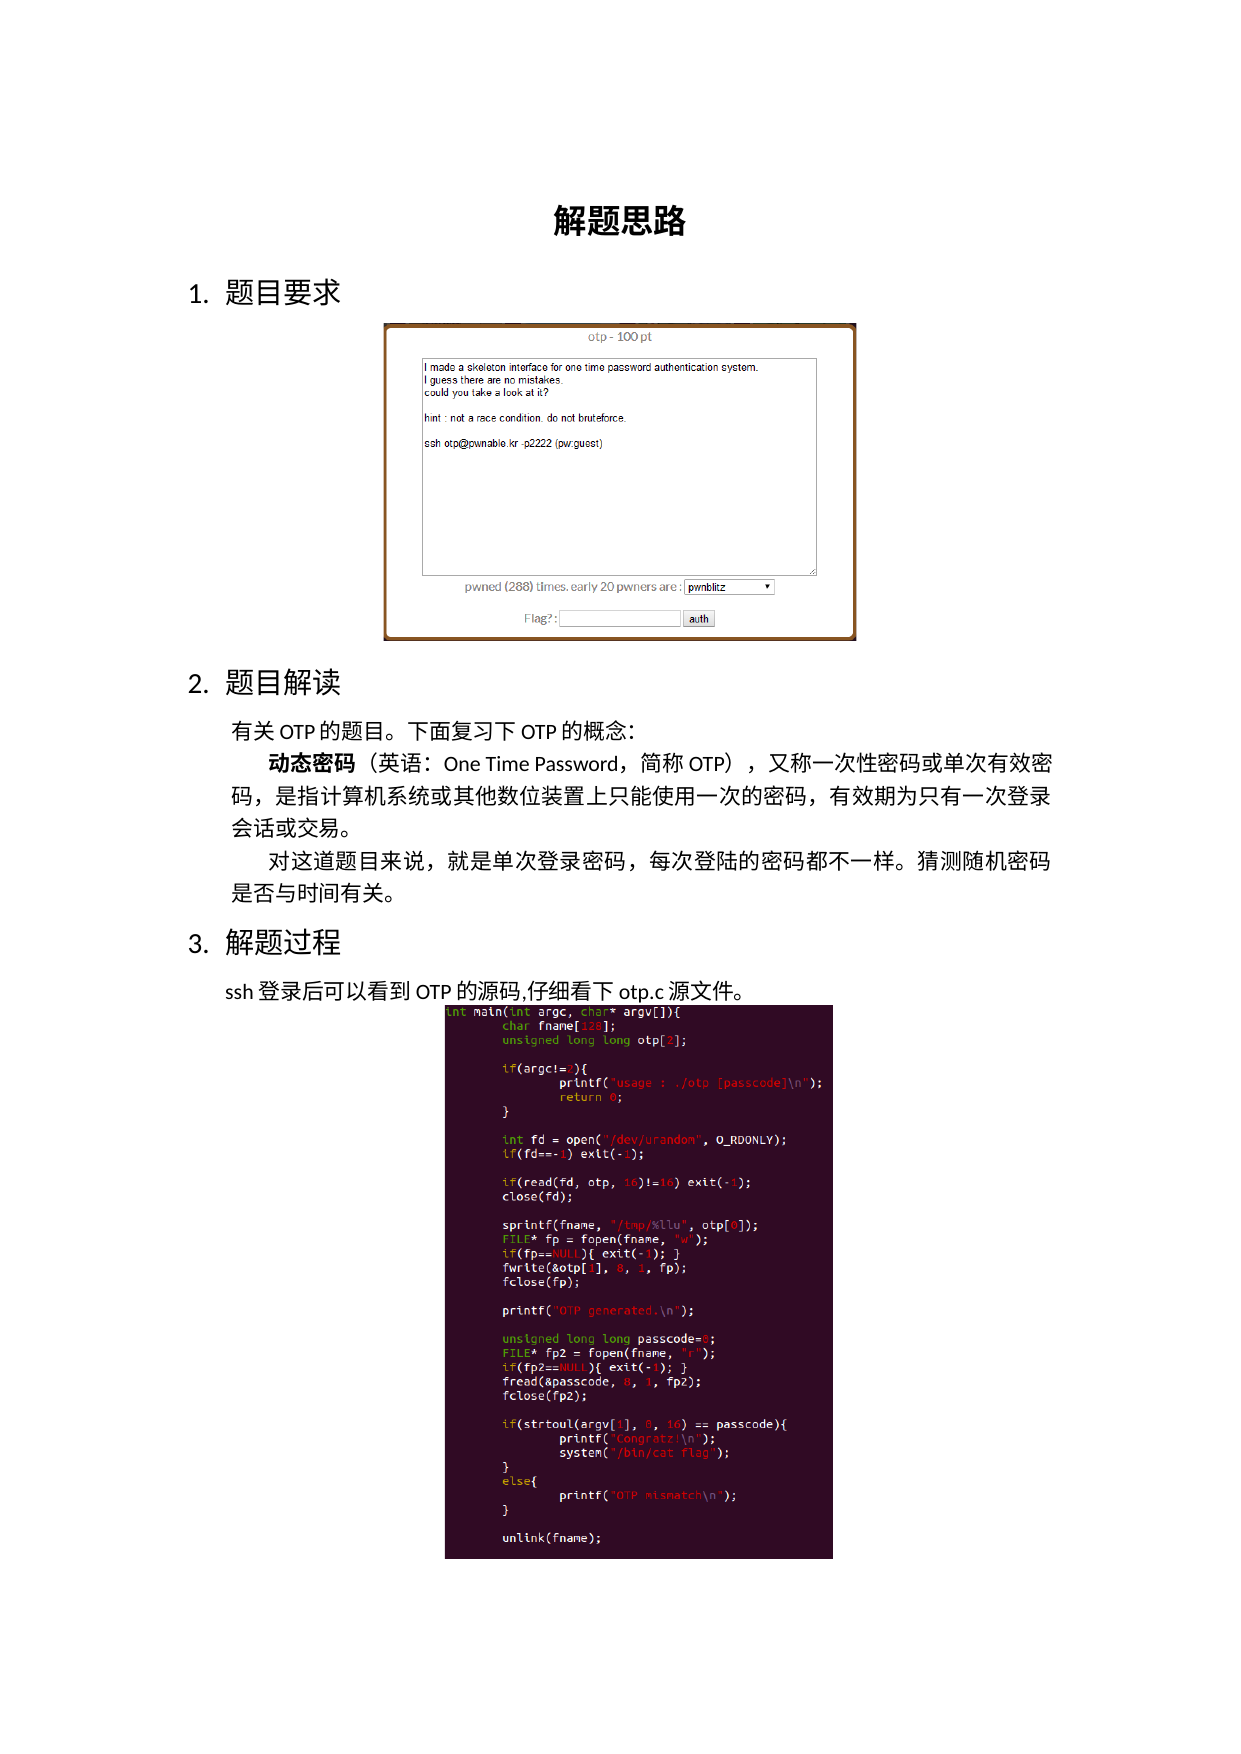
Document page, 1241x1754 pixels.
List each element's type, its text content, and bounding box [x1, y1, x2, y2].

picture [383, 323, 857, 641]
title 解题思路 [187, 187, 1053, 252]
text ssh登录后可以看到OTP的源码,仔细看下otp.c源文件。 [225, 973, 1053, 1006]
text 动态密码（英语：One Time Password，简称OTP），又称一次性密码或单次有效密码，是指计算机系统或其他数位装置上只能使用一次的密码，有效期为只有一次登录会话或交易。 [231, 746, 1053, 843]
list 解题过程 [187, 908, 1053, 973]
text 有关OTP的题目。下面复习下OTP的概念： [187, 713, 1053, 746]
list 题目要求 [187, 258, 1053, 323]
text 对这道题目来说，就是单次登录密码，每次登陆的密码都不一样。猜测随机密码是否与时间有关。 [231, 843, 1053, 908]
picture [444, 1005, 833, 1559]
list 题目解读 [187, 648, 1053, 713]
